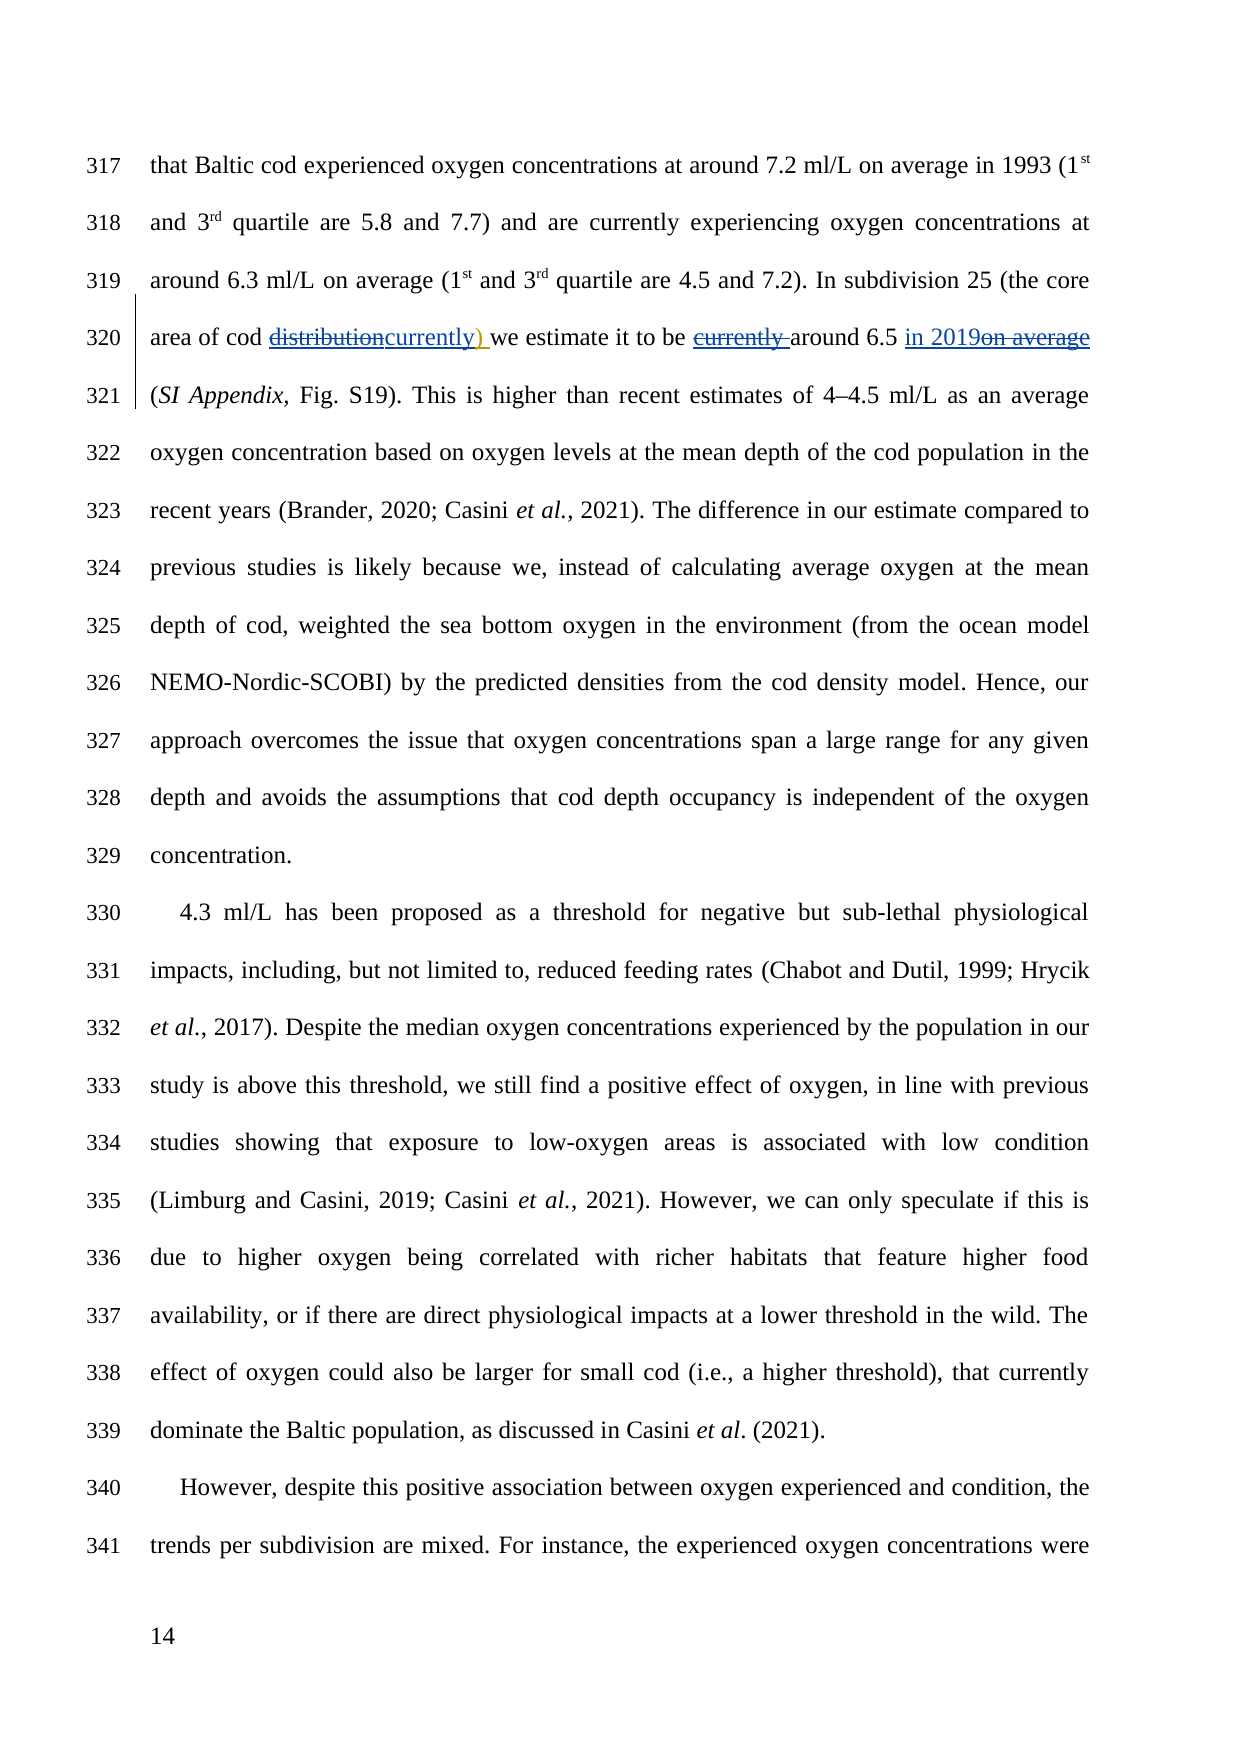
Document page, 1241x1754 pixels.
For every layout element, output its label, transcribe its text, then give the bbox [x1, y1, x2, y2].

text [150, 150, 1090, 869]
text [150, 1472, 1090, 1559]
text 4.3 ml/L has been proposed as a threshold for negative but sub-lethal physiological impacts, including, but not limited to, reduced feeding rates (Chabot and Dutil, 1999; Hrycik et al., 2017). Despite the median oxygen concentrations experienced by the population in our study is above this threshold, we still find a positive effect of oxygen, in line with previous studies showing that exposure to low-oxygen areas is associated with low condition (Limburg and Casini, 2019; Casini et al., 2021). However, we can only speculate if this is due to higher oxygen being correlated with richer habitats that feature higher food availability, or if there are direct physiological impacts at a lower threshold in the wild. The effect of oxygen could also be larger for small cod (i.e., a higher threshold), that currently dominate the Baltic population, as discussed in Casini et al. (2021). [150, 897, 1090, 1444]
